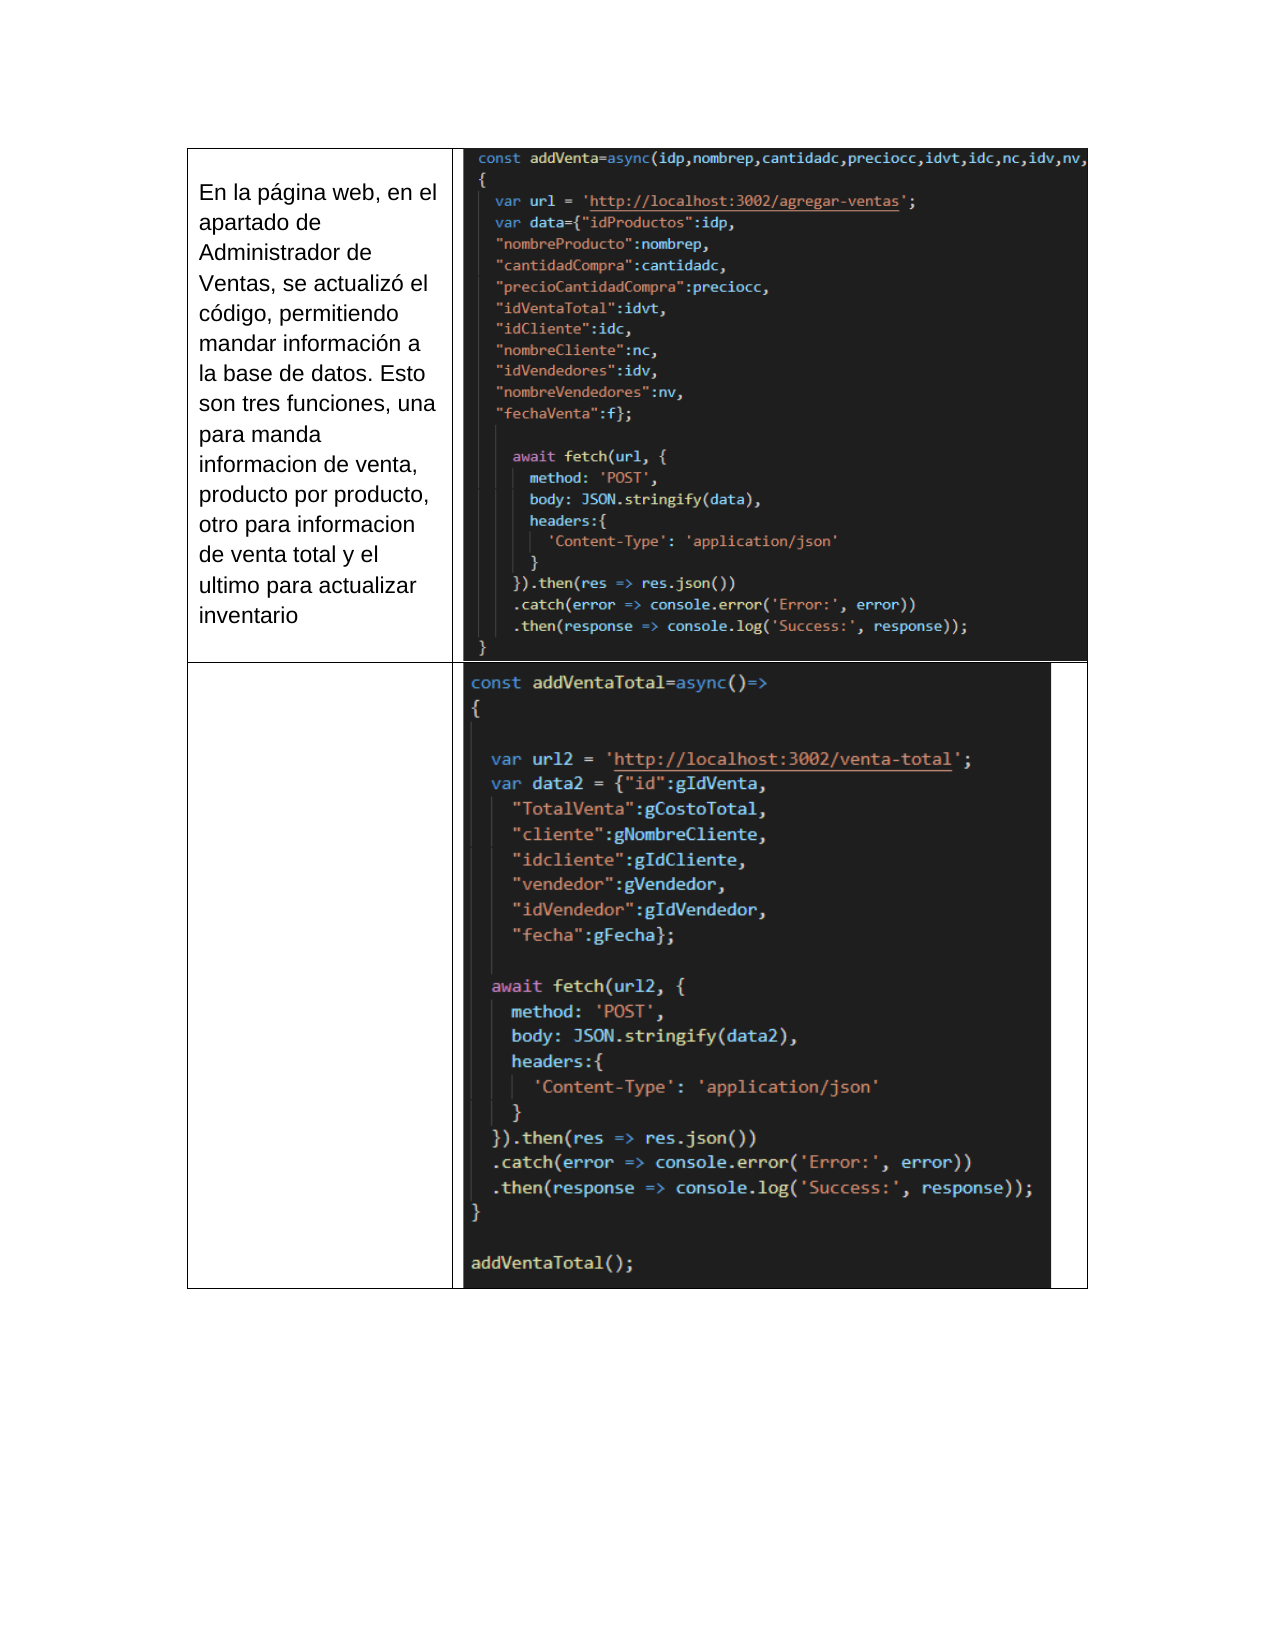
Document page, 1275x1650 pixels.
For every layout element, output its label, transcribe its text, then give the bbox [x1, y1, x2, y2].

table_cell [453, 663, 463, 1288]
picture [463, 148, 1088, 661]
picture [463, 663, 1052, 1288]
table_cell [188, 663, 452, 1288]
table_cell [453, 149, 1087, 662]
table_cell En la página web, en el apartado de Administrador de Ventas, se actualizó el código, permitiendo mandar información a la base de datos. Esto son tres funciones, una para manda informacion de venta, producto por producto, otro para informacion de venta total y el ultimo para actualizar inventario [188, 149, 452, 662]
table_cell [1052, 663, 1087, 1288]
